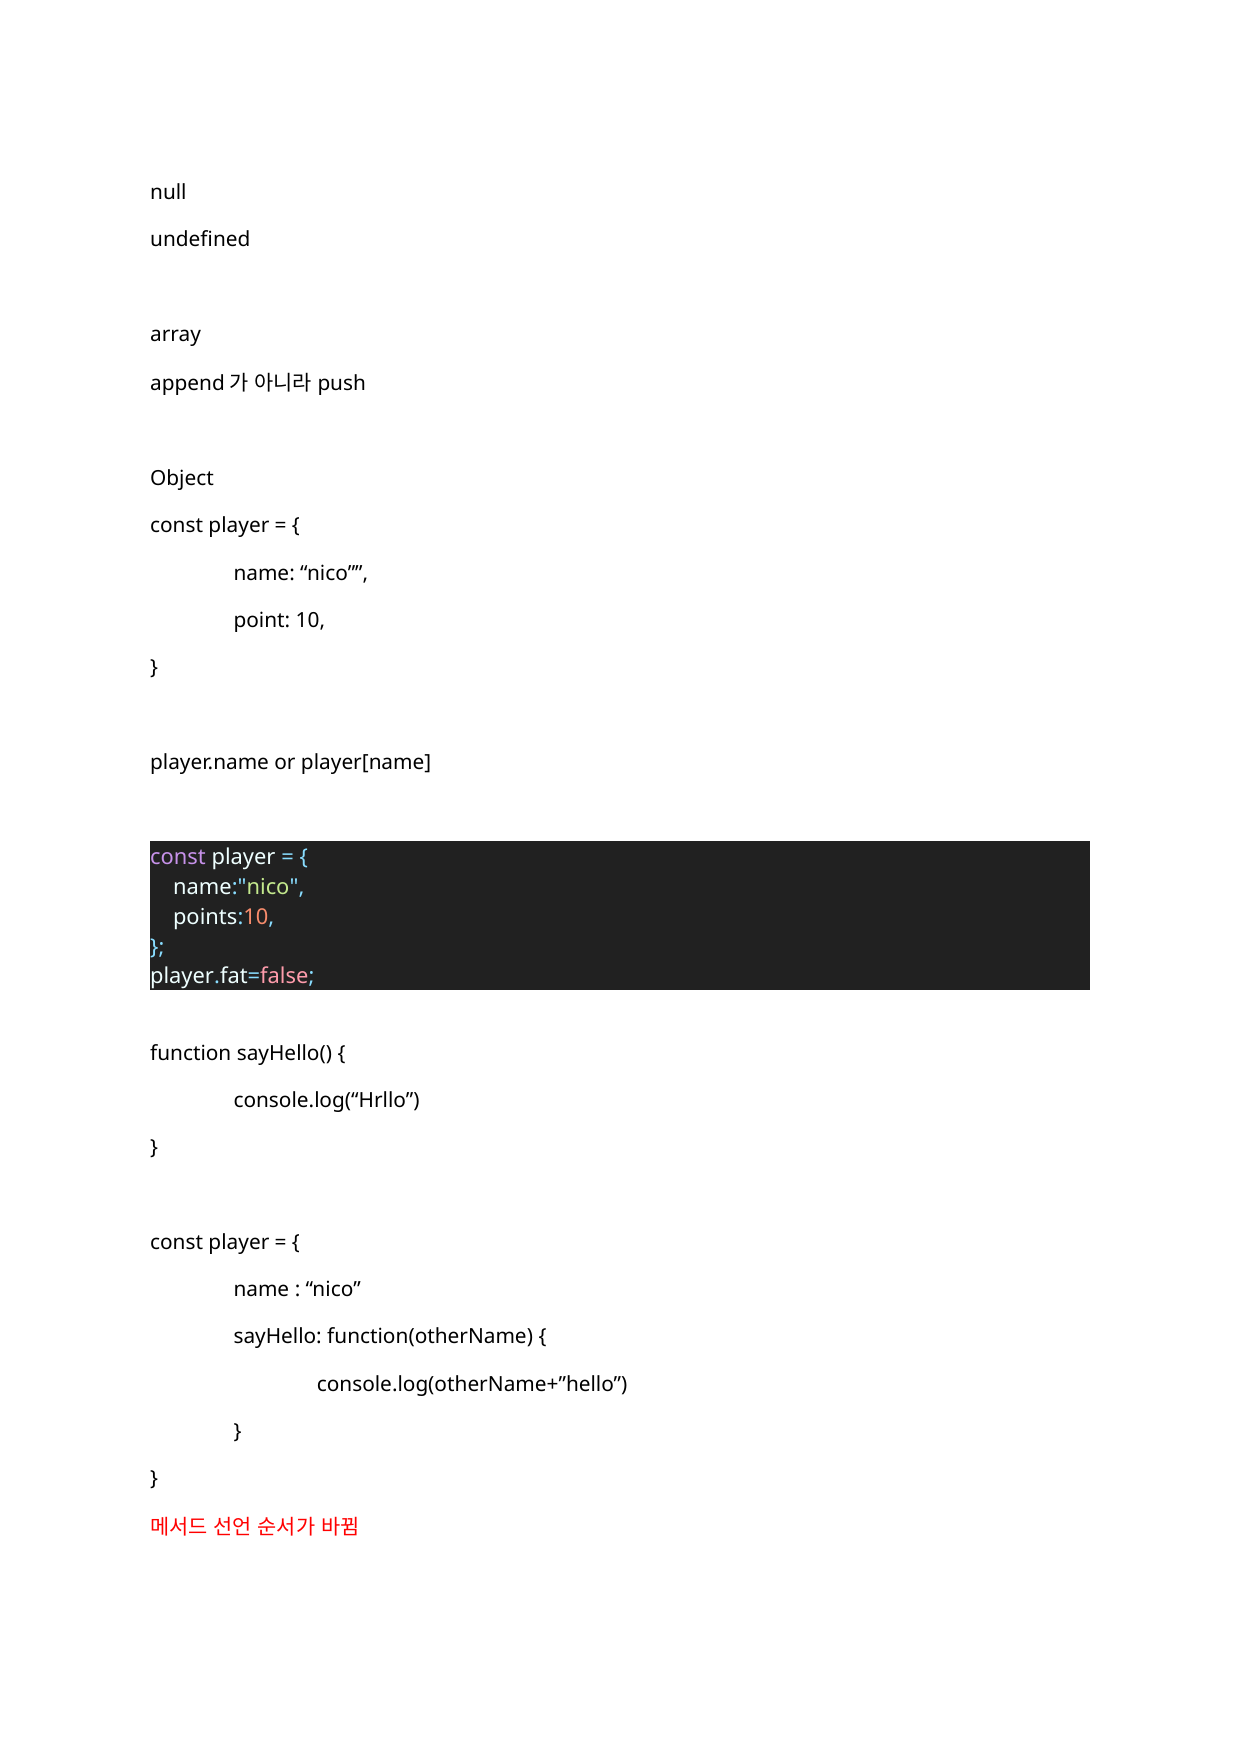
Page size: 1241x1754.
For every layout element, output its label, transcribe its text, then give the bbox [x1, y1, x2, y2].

text 메서드 선언 순서가 바뀜 [150, 1511, 1090, 1541]
text } [150, 652, 1090, 681]
text Object [150, 463, 1090, 491]
text function sayHello() { [150, 1038, 1090, 1066]
text const player = { [150, 1227, 1090, 1255]
text name : “nico” [150, 1274, 1090, 1302]
text points:10, [150, 901, 1090, 931]
text undefined [150, 224, 1090, 253]
text name:"nico", [150, 871, 1090, 901]
text } [150, 1463, 1090, 1492]
text const player = { [150, 841, 1090, 871]
text console.log(otherName+”hello”) [150, 1369, 1090, 1397]
text append가 아니라 push [150, 366, 1090, 397]
text sayHello: function(otherName) { [150, 1321, 1090, 1350]
text player.fat=false; [150, 961, 1090, 990]
text }; [150, 931, 1090, 961]
text point: 10, [150, 605, 1090, 633]
text player.name or player[name] [150, 747, 1090, 775]
text } [150, 1132, 1090, 1161]
text null [150, 177, 1090, 206]
text } [150, 1416, 1090, 1444]
text name: “nico””, [150, 558, 1090, 586]
text console.log(“Hrllo”) [150, 1085, 1090, 1113]
text array [150, 319, 1090, 347]
text const player = { [150, 510, 1090, 539]
